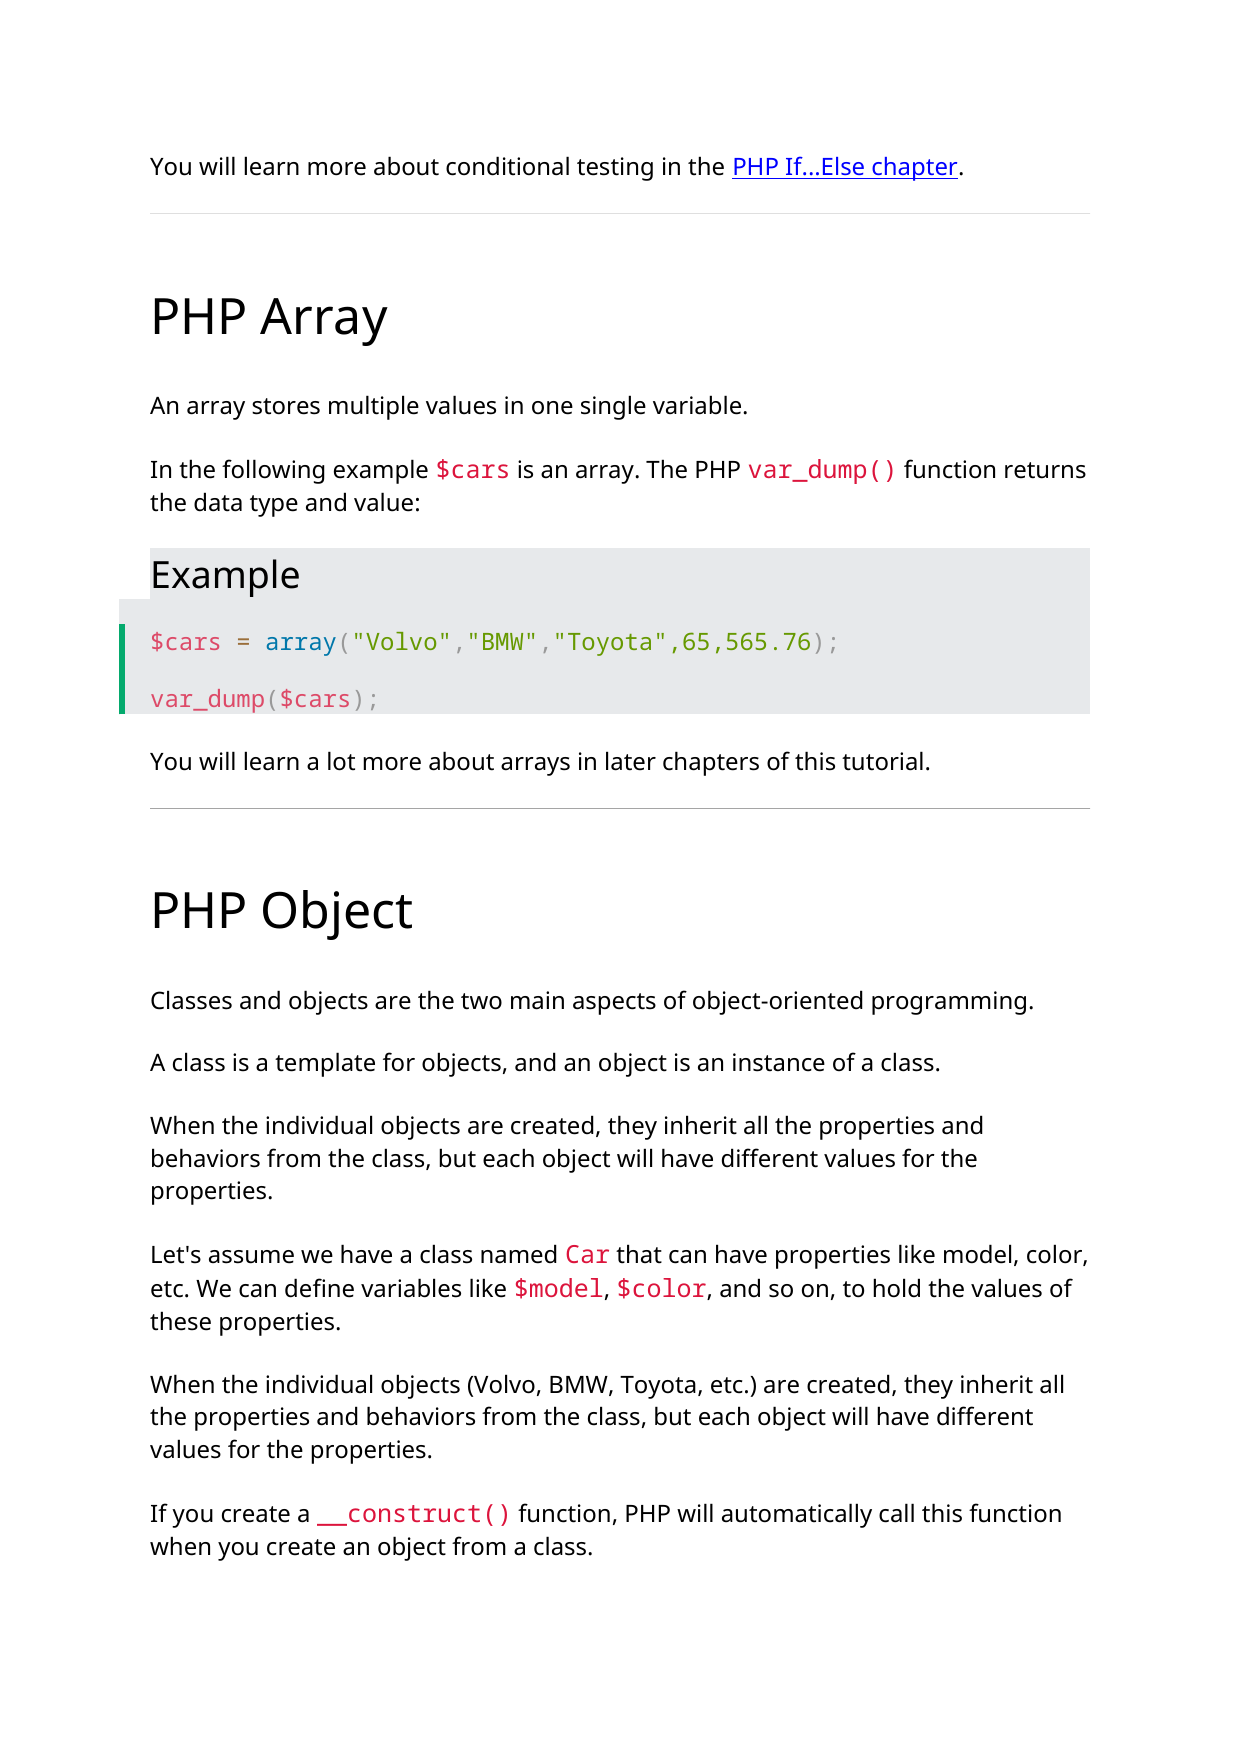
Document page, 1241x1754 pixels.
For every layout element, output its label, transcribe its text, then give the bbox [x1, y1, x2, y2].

text When the individual objects are created, they inherit all the properties and behaviors from the class, but each object will have different values for the properties. [150, 1109, 1090, 1207]
text $cars = array("Volvo","BMW","Toyota",65,565.76); [125, 624, 1090, 657]
text You will learn more about conditional testing in the PHP If...Else chapter. [150, 150, 1090, 183]
subtitle Example [150, 548, 1090, 599]
text var_dump($cars); [125, 682, 1090, 714]
text When the individual objects (Volvo, BMW, Toyota, etc.) are created, they inherit all the properties and behaviors from the class, but each object will have different values for the properties. [150, 1367, 1090, 1465]
text If you create a __construct() function, PHP will automatically call this function when you create an object from a class. [150, 1495, 1090, 1562]
text You will learn a lot more about arrays in later chapters of this tutorial. [150, 744, 1090, 777]
subtitle PHP Object [150, 875, 1090, 943]
text In the following example $cars is an array. The PHP var_dump() function returns the data type and value: [150, 452, 1090, 518]
text Let's assume we have a class named Car that can have properties like model, color, etc. We can define variables like $model, $color, and so on, to hold the values of these properties. [150, 1237, 1090, 1337]
text Classes and objects are the two main aspects of object-oriented programming. [150, 984, 1090, 1016]
text A class is a template for objects, and an object is an instance of a class. [150, 1046, 1090, 1079]
text An array stores multiple values in one single variable. [150, 389, 1090, 422]
subtitle PHP Array [150, 281, 1090, 349]
